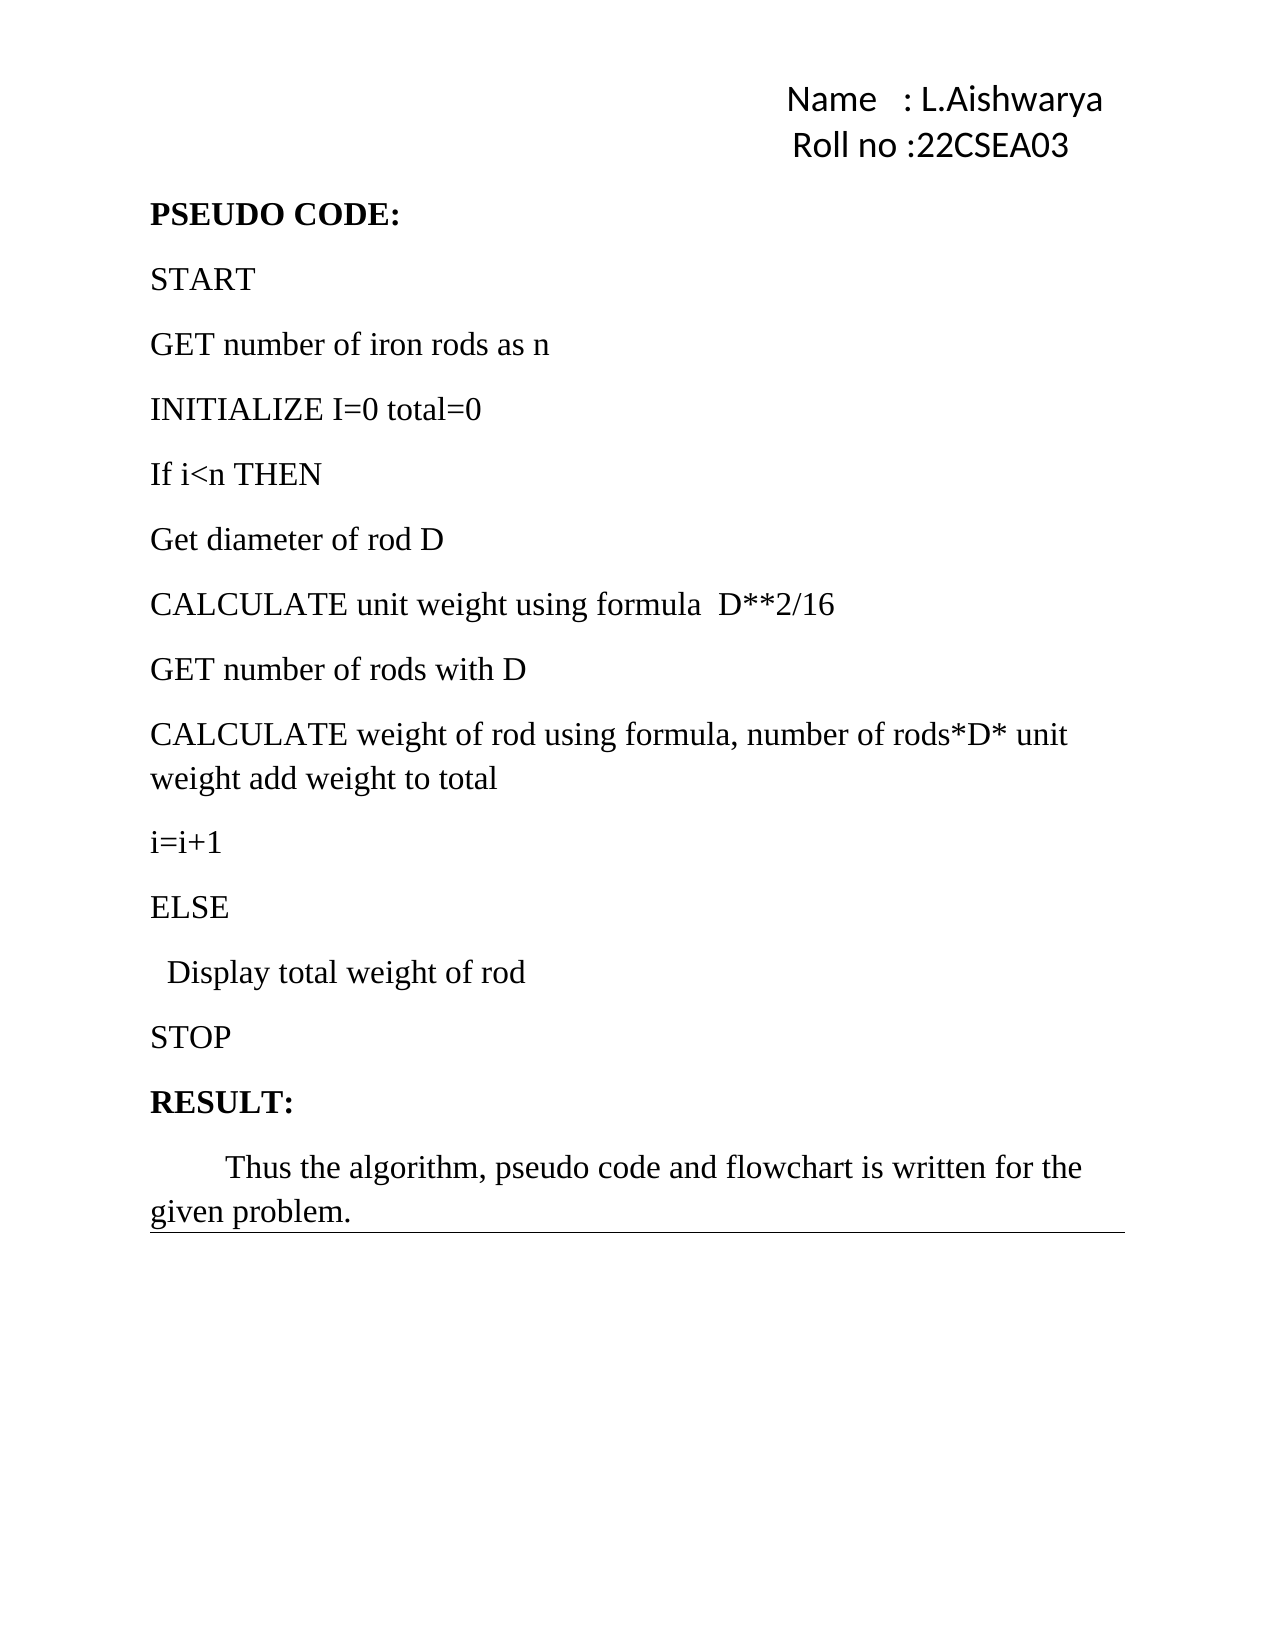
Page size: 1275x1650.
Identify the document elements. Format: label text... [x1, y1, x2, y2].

text Display total weight of rod [150, 953, 1125, 991]
text Thus the algorithm, pseudo code and flowchart is written for the given problem. [150, 1147, 1125, 1232]
text i=i+1 [150, 823, 1125, 861]
text CALCULATE unit weight using formula D**2/16 [150, 584, 1125, 622]
text CALCULATE weight of rod using formula, number of rods*D* unit weight add weight to total [150, 714, 1125, 796]
text If i<n THEN [150, 454, 1125, 493]
text Get diameter of rod D [150, 519, 1125, 557]
text GET number of iron rods as n [150, 324, 1125, 363]
text START [150, 259, 1125, 298]
text RESULT: [150, 1082, 1125, 1121]
text GET number of rods with D [150, 649, 1125, 687]
text PSEUDO CODE: [150, 195, 1125, 233]
text STOP [150, 1017, 1125, 1056]
text INITIALIZE I=0 total=0 [150, 389, 1125, 428]
text ELSE [150, 888, 1125, 926]
